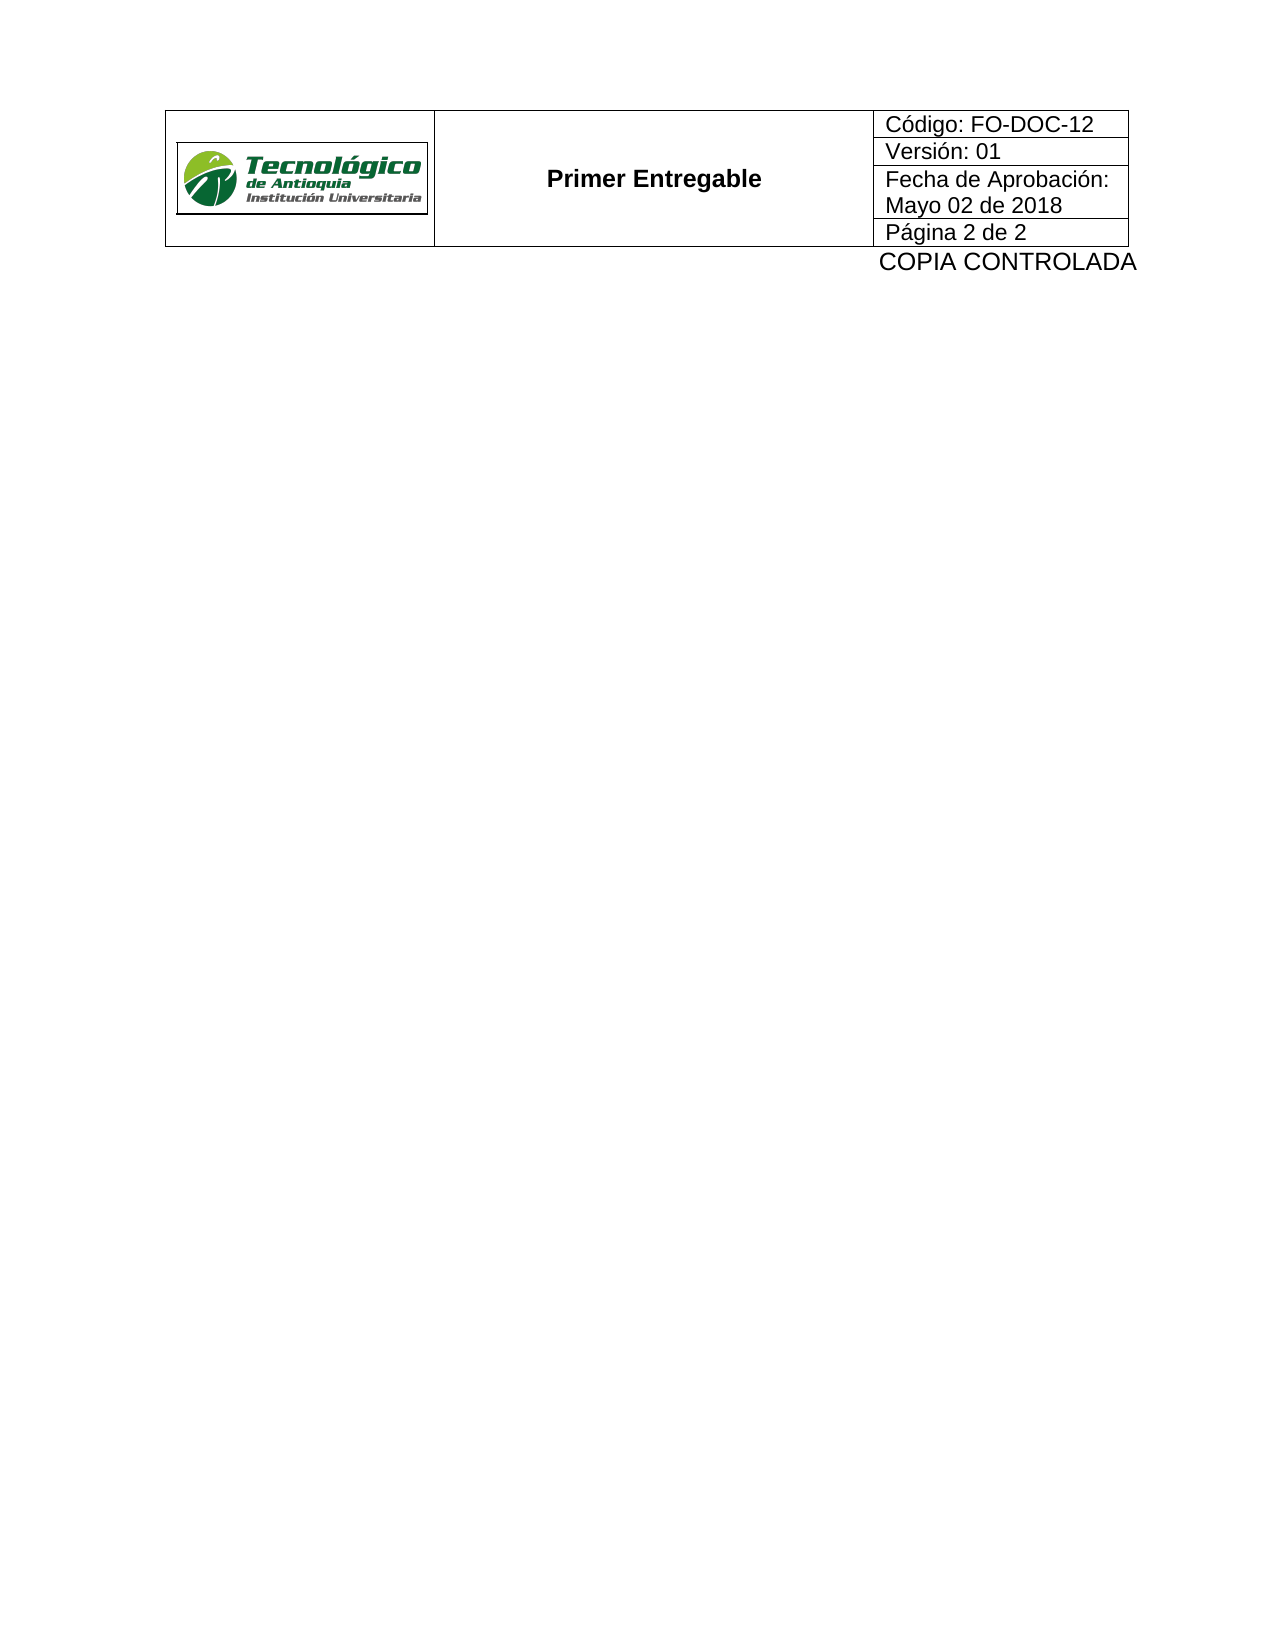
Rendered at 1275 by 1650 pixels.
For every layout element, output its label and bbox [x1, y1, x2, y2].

picture [178, 143, 427, 213]
